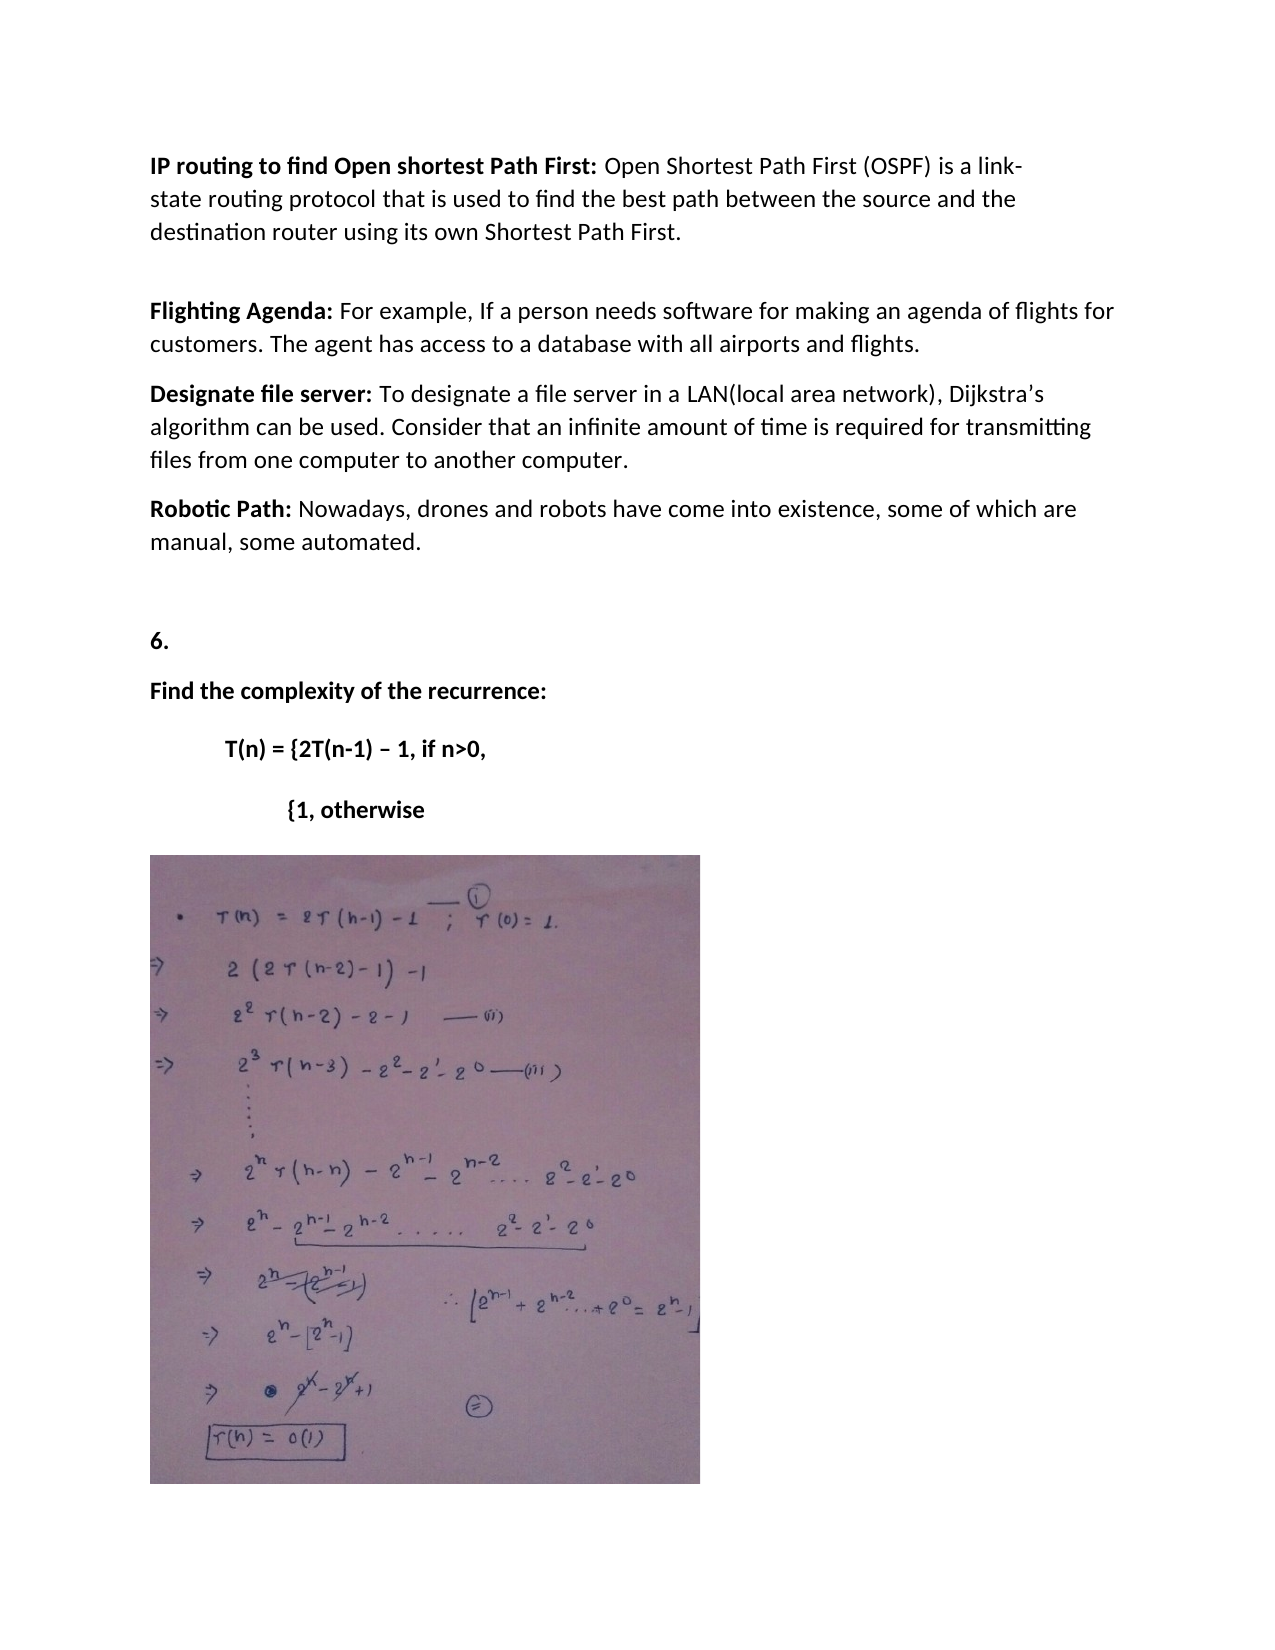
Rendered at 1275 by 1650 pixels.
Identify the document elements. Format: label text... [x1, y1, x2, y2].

picture [150, 855, 700, 1484]
text Find the complexity of the recurrence: [150, 675, 1125, 706]
text Robotic Path: Nowadays, drones and robots have come into existence, some of which are manual, some automated. [150, 493, 1125, 557]
text Flighting Agenda: For example, If a person needs software for making an agenda of flights for customers. The agent has access to a database with all airports and flights. [150, 295, 1125, 359]
text IP routing to find Open shortest Path First: Open Shortest Path First (OSPF) is a link-state routing protocol that is used to find the best path between the source and the destination router using its own Shortest Path First. [150, 150, 1125, 277]
text Designate file server: To designate a file server in a LAN(local area network), Dijkstra’s algorithm can be used. Consider that an infinite amount of time is required for transmitting files from one computer to another computer. [150, 378, 1125, 474]
list T(n) = {2T(n-1) – 1, if n>0, [225, 733, 1125, 764]
text 6. [150, 625, 1125, 656]
list {1, otherwise [225, 794, 1125, 825]
